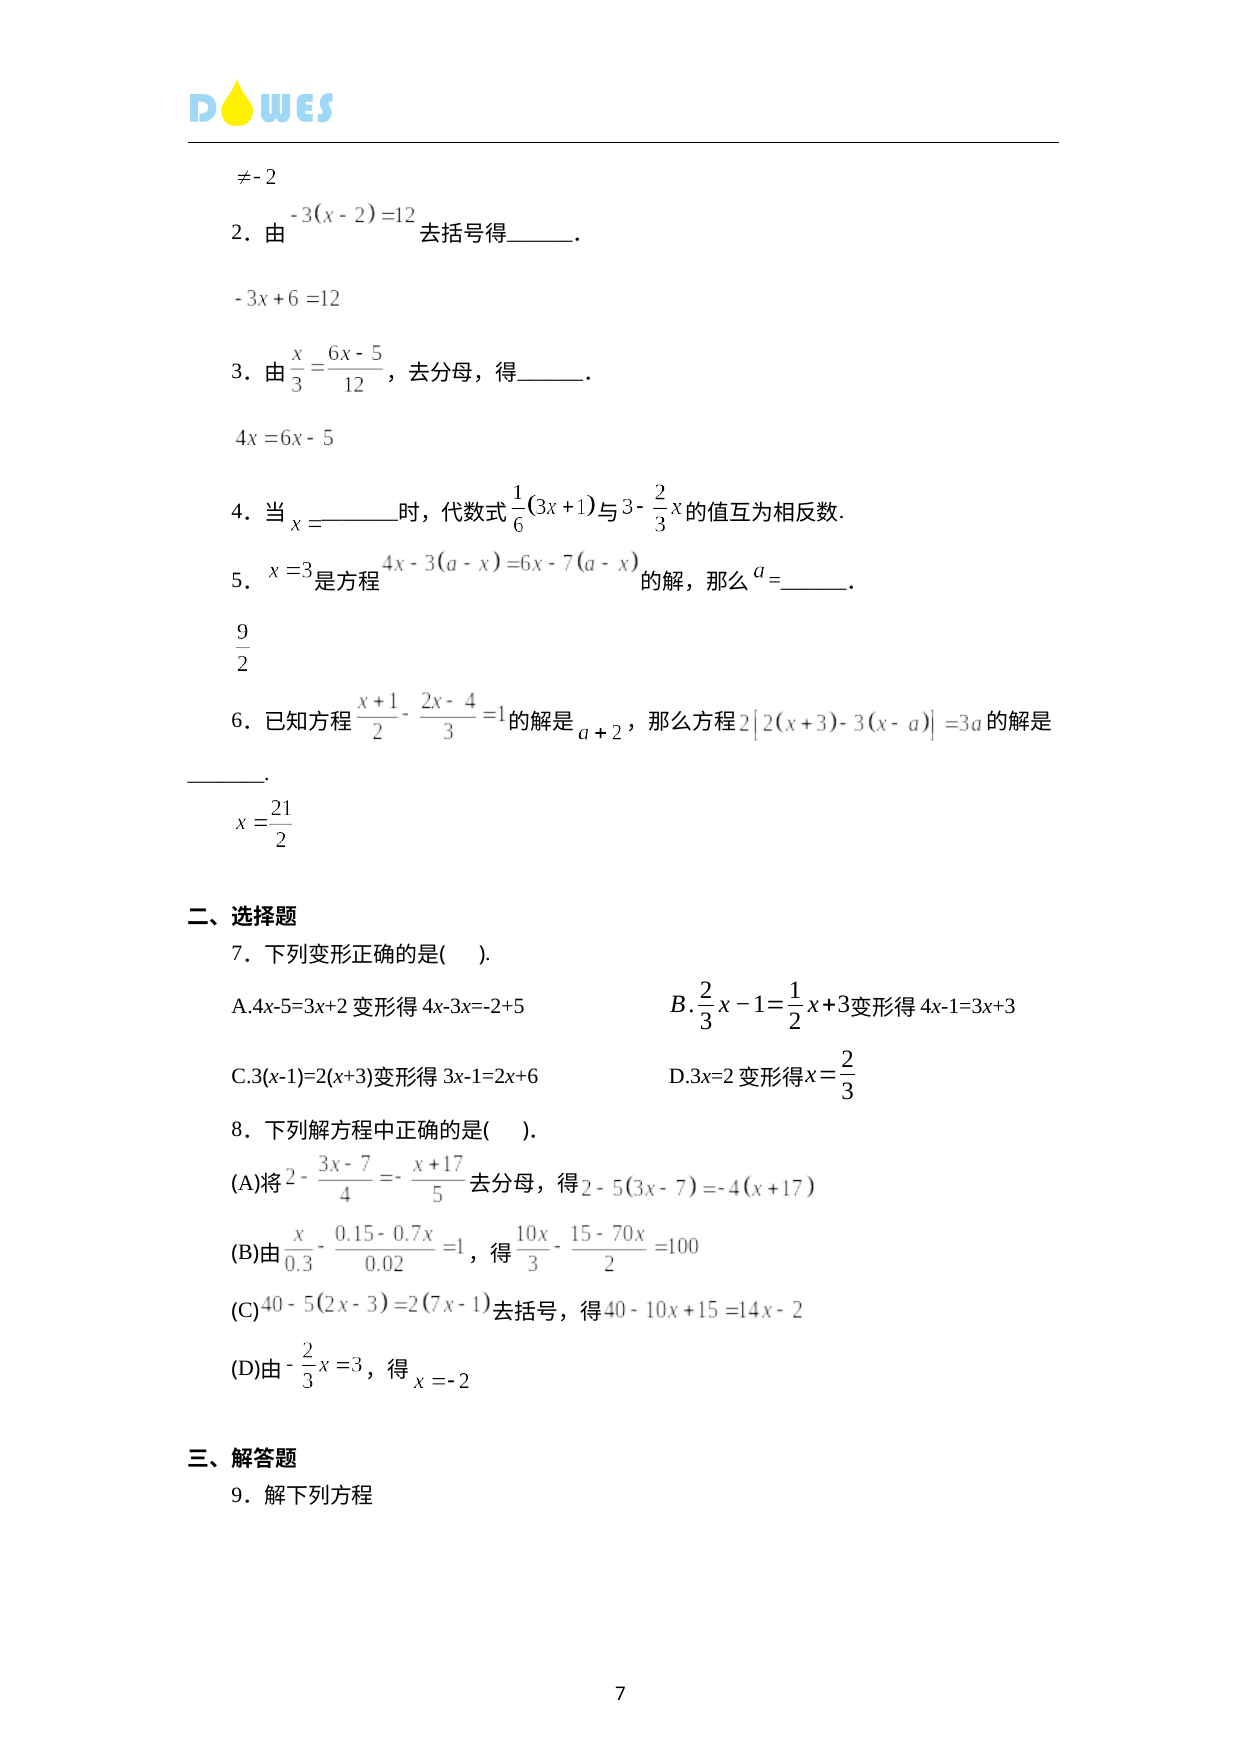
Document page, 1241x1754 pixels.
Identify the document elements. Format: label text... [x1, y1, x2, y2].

text C.3(x-1)=2(x+3)变形得3x-1=2x+6 D.3x=2变形得 [187, 1043, 1053, 1108]
text 答案：；3 [187, 162, 1053, 194]
picture [178, 71, 346, 139]
text 6．已知方程的解是，那么方程的解是_______. [187, 687, 1053, 789]
text 5．是方程的解，那么=______． [187, 548, 1053, 613]
text (D)由，得 [187, 1335, 1053, 1400]
text 答案：. [187, 793, 1053, 858]
text 7．下列变形正确的是( ). [187, 936, 1053, 969]
text 二、选择题 [187, 899, 1053, 931]
text 答案： [187, 269, 1053, 334]
text 2．由去括号得______． [187, 199, 1053, 264]
text 三、解答题 [187, 1441, 1053, 1473]
text 答案： [187, 408, 1053, 473]
text 3．由，去分母，得______． [187, 338, 1053, 403]
text (A)将去分母，得 [187, 1150, 1053, 1214]
text A.4x-5=3x+2变形得4x-3x=-2+5 变形得4x-1=3x+3 [187, 973, 1053, 1038]
text (B)由，得 [187, 1219, 1053, 1284]
text 8．下列解方程中正确的是( )． [187, 1113, 1053, 1145]
text 9．解下列方程 [187, 1478, 1053, 1510]
text 答案： [187, 617, 1053, 682]
text (C)去括号，得 [187, 1289, 1053, 1330]
text 4．当_______时，代数式与的值互为相反数. [187, 478, 1053, 543]
